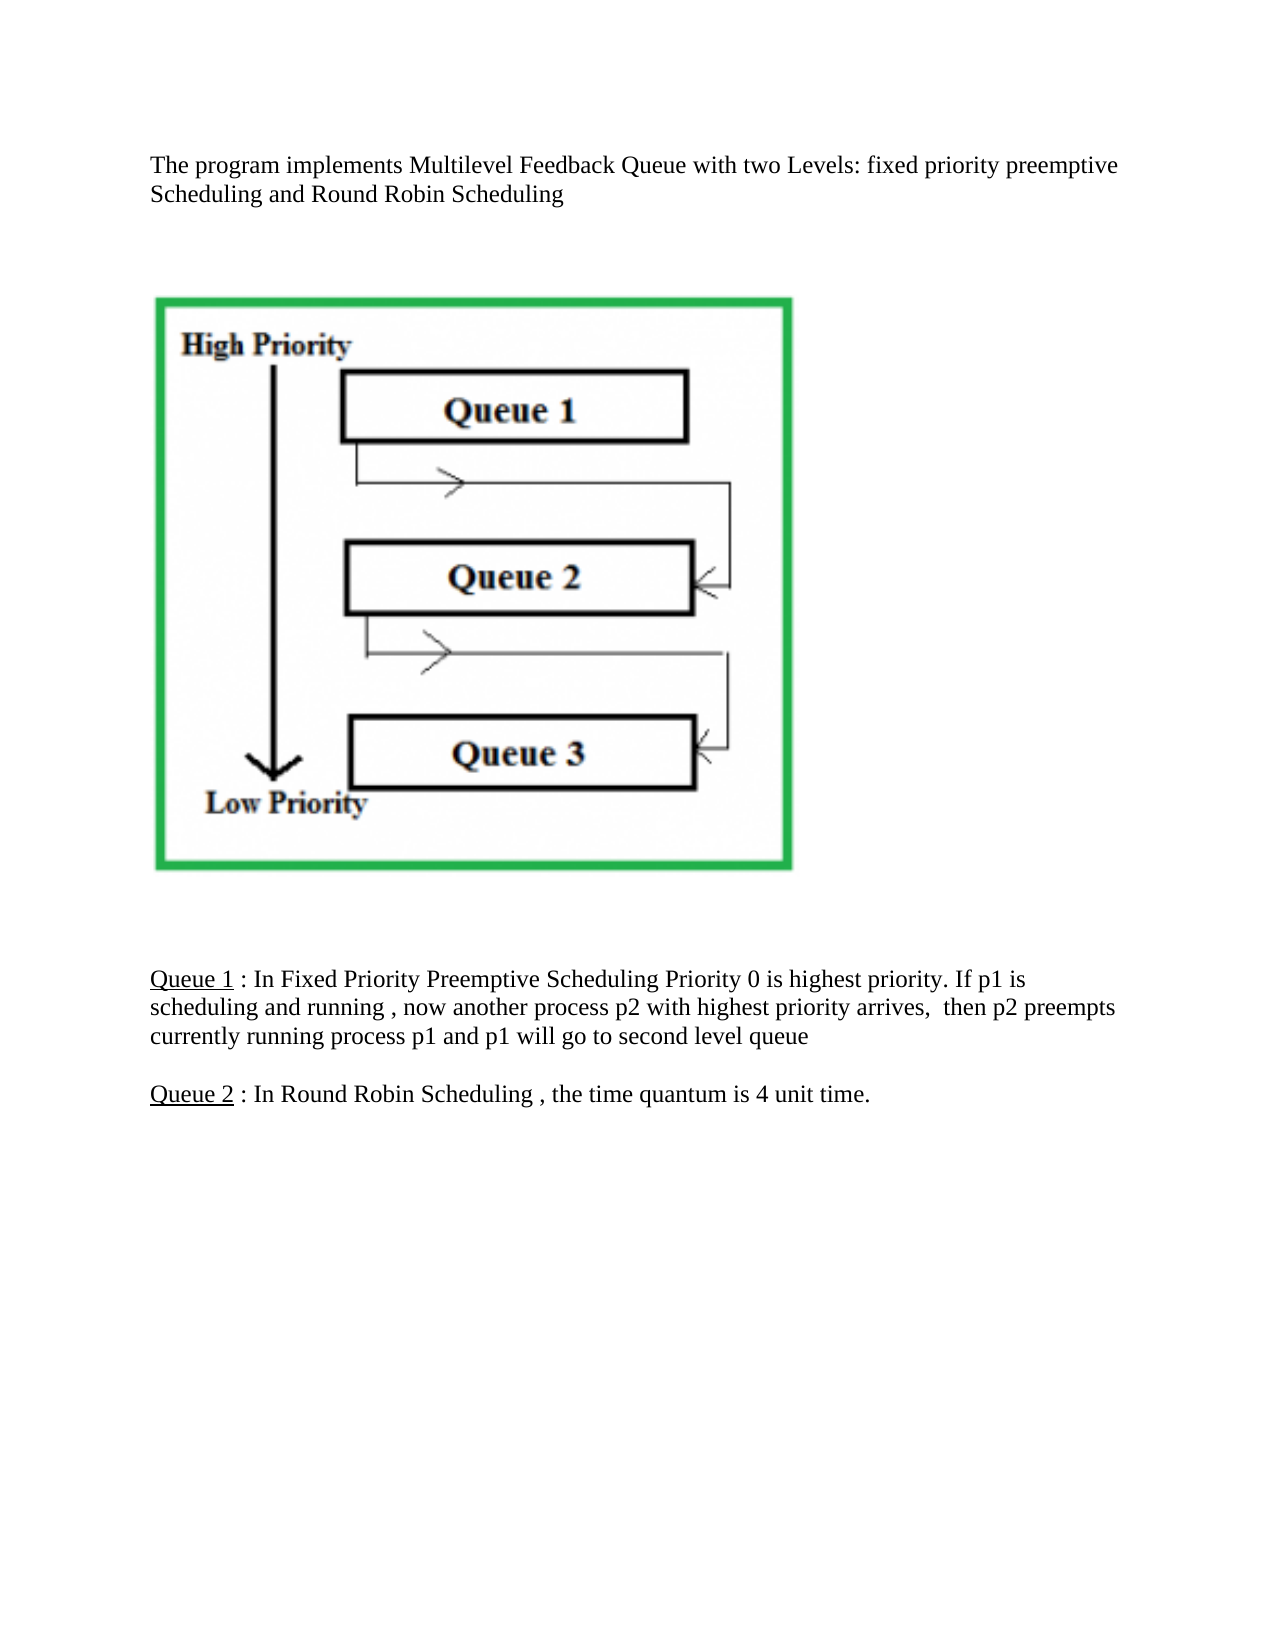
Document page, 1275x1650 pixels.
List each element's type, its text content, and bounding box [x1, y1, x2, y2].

text Queue 2 : In Round Robin Scheduling , the time quantum is 4 unit time. [150, 1079, 1125, 1108]
picture [150, 294, 801, 877]
text The program implements Multilevel Feedback Queue with two Levels: fixed priority preemptive Scheduling and Round Robin Scheduling [150, 150, 1125, 207]
text Queue 1 : In Fixed Priority Preemptive Scheduling Priority 0 is highest priority. If p1 is scheduling and running , now another process p2 with highest priority arrives, then p2 preempts currently running process p1 and p1 will go to second level queue [150, 964, 1125, 1050]
